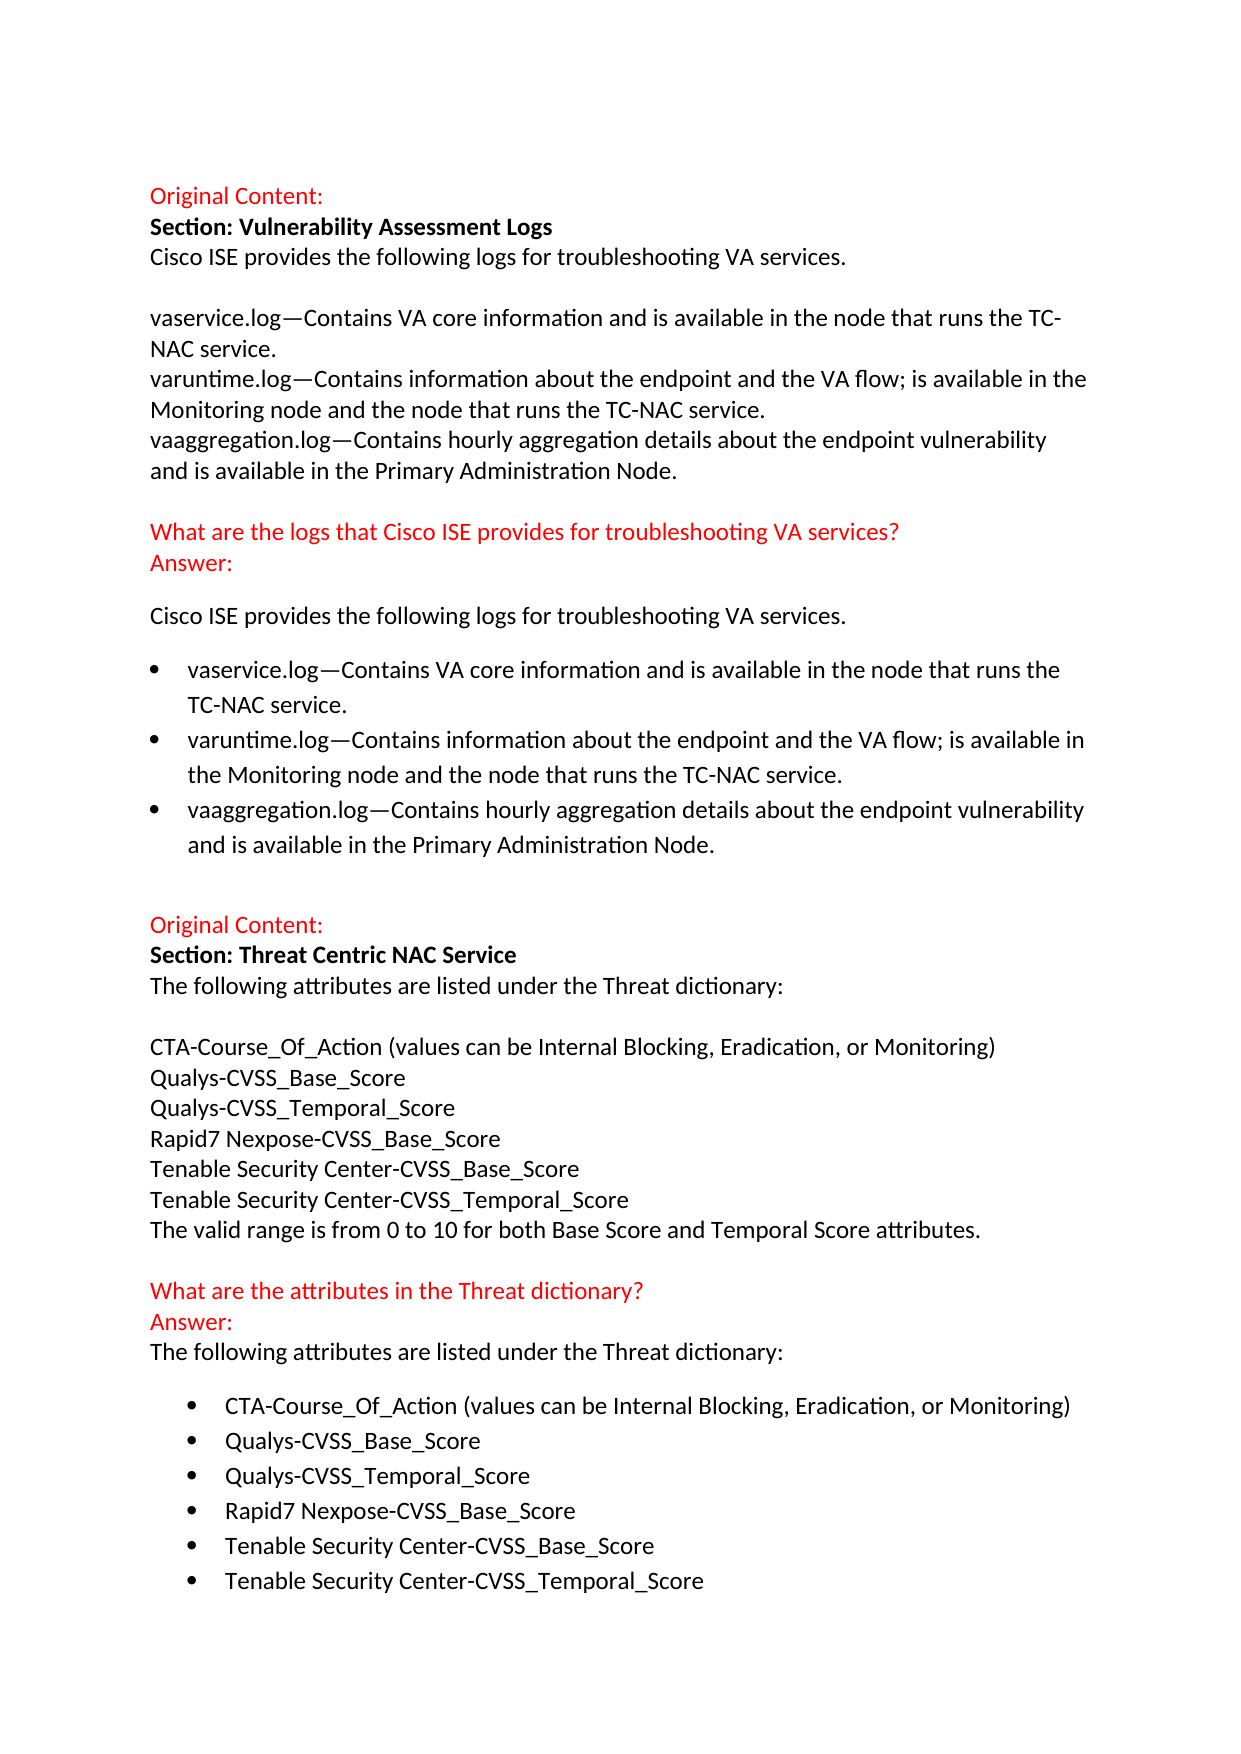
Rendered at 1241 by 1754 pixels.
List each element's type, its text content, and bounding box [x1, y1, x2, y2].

text The valid range is from 0 to 10 for both Base Score and Temporal Score attributes. [150, 1214, 1090, 1245]
list vaservice.log—Contains VA core information and is available in the node that runs the TC-NAC service. [150, 650, 1090, 720]
list CTA-Course_Of_Action (values can be Internal Blocking, Eradication, or Monitoring) [187, 1386, 1090, 1421]
text Section: Threat Centric NAC Service [150, 939, 1090, 970]
text vaaggregation.log—Contains hourly aggregation details about the endpoint vulnerability and is available in the Primary Administration Node. [150, 425, 1090, 486]
text CTA-Course_Of_Action (values can be Internal Blocking, Eradication, or Monitoring) [150, 1031, 1090, 1062]
list varuntime.log—Contains information about the endpoint and the VA flow; is available in the Monitoring node and the node that runs the TC-NAC service. [150, 720, 1090, 790]
text The following attributes are listed under the Threat dictionary: [150, 970, 1090, 1001]
text Cisco ISE provides the following logs for troubleshooting VA services. [150, 596, 1090, 631]
text Tenable Security Center-CVSS_Temporal_Score [150, 1184, 1090, 1214]
text Original Content: [150, 909, 1090, 939]
text Section: Vulnerability Assessment Logs [150, 211, 1090, 242]
list Qualys-CVSS_Base_Score [187, 1421, 1090, 1456]
text What are the logs that Cisco ISE provides for troubleshooting VA services? [150, 516, 1090, 547]
text Cisco ISE provides the following logs for troubleshooting VA services. [150, 242, 1090, 272]
text Answer: [150, 1306, 1090, 1336]
list Qualys-CVSS_Temporal_Score [187, 1456, 1090, 1491]
text vaservice.log—Contains VA core information and is available in the node that runs the TC-NAC service. [150, 303, 1090, 364]
text Qualys-CVSS_Temporal_Score [150, 1092, 1090, 1123]
list Tenable Security Center-CVSS_Base_Score [187, 1526, 1090, 1561]
text Rapid7 Nexpose-CVSS_Base_Score [150, 1123, 1090, 1153]
list vaaggregation.log—Contains hourly aggregation details about the endpoint vulnerability and is available in the Primary Administration Node. [150, 790, 1090, 860]
text varuntime.log—Contains information about the endpoint and the VA flow; is available in the Monitoring node and the node that runs the TC-NAC service. [150, 364, 1090, 425]
text Original Content: [150, 181, 1090, 211]
text Tenable Security Center-CVSS_Base_Score [150, 1153, 1090, 1184]
text The following attributes are listed under the Threat dictionary: [150, 1336, 1090, 1367]
text What are the attributes in the Threat dictionary? [150, 1275, 1090, 1306]
text Qualys-CVSS_Base_Score [150, 1062, 1090, 1092]
list Tenable Security Center-CVSS_Temporal_Score [187, 1561, 1090, 1596]
list Rapid7 Nexpose-CVSS_Base_Score [187, 1491, 1090, 1526]
text Answer: [150, 547, 1090, 577]
